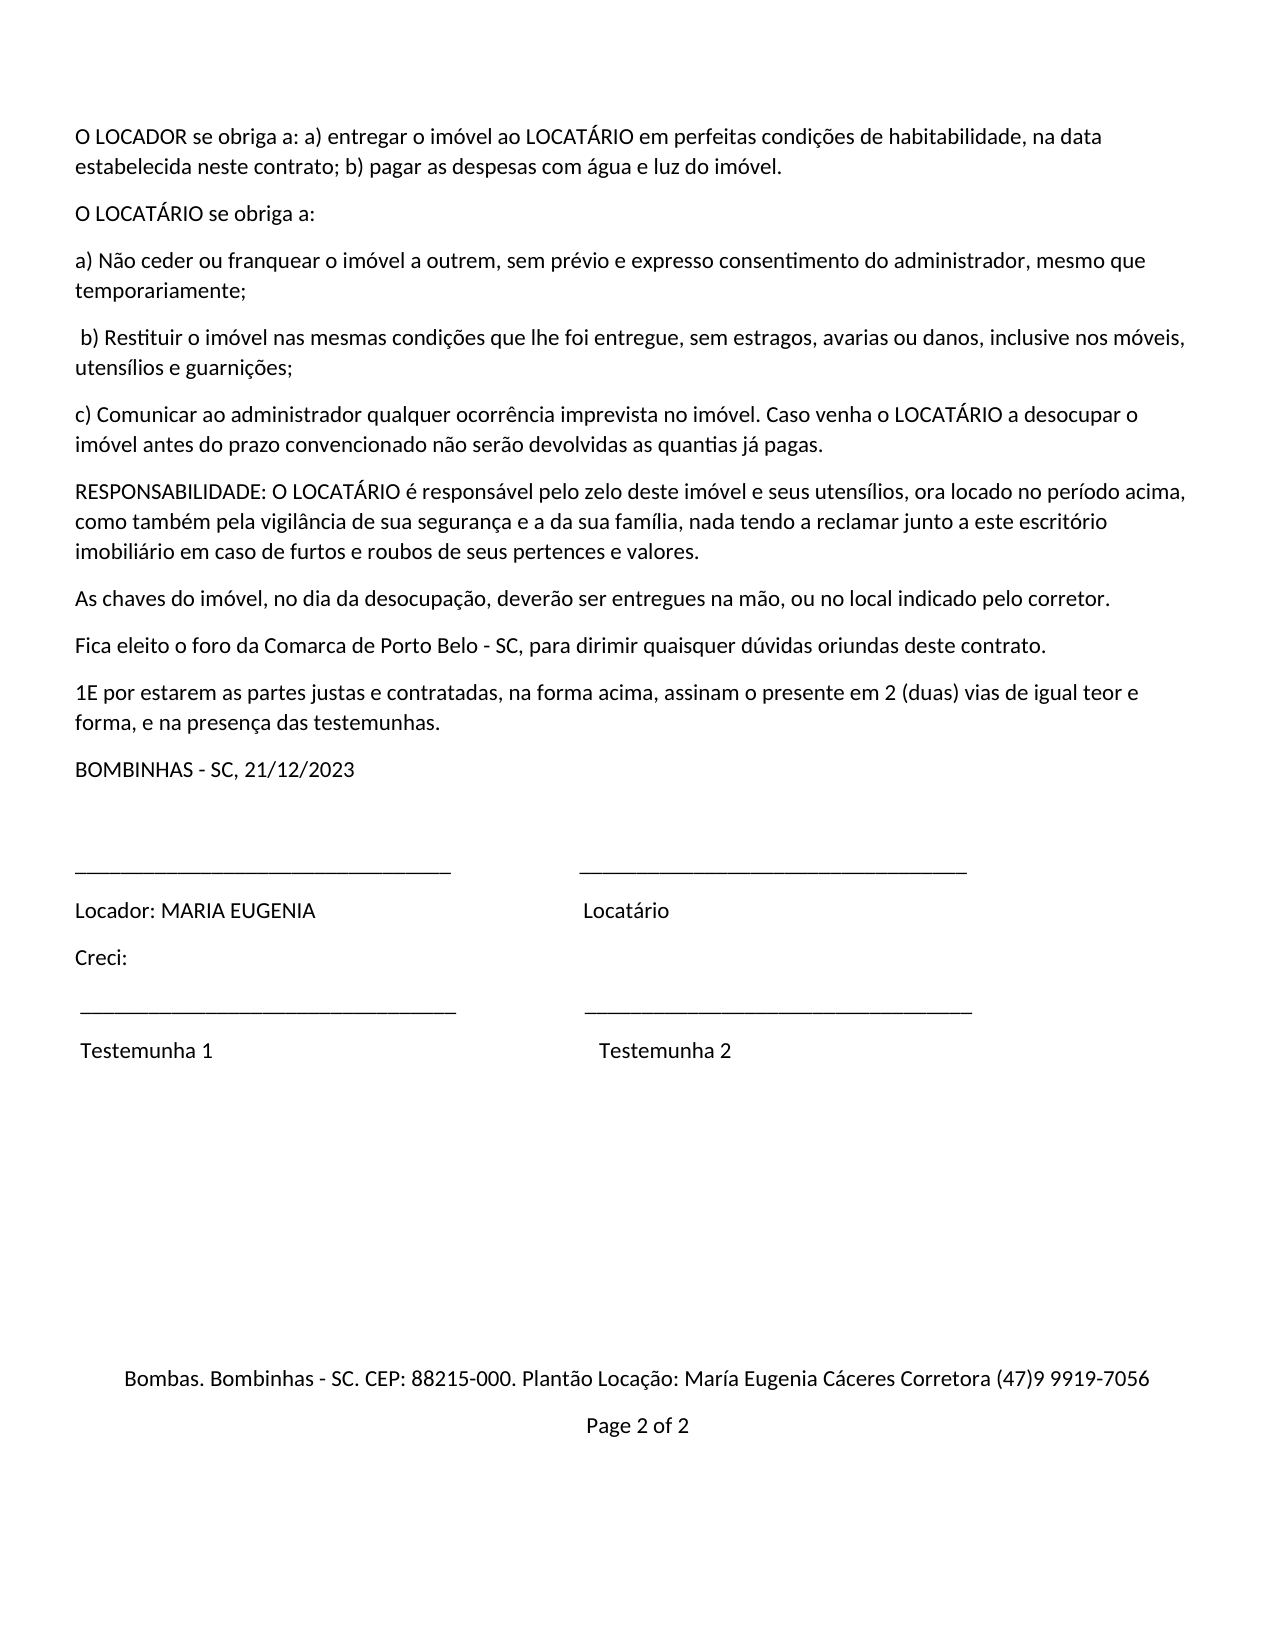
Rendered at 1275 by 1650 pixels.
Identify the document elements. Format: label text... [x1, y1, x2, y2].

text RESPONSABILIDADE: O LOCATÁRIO é responsável pelo zelo deste imóvel e seus utensílios, ora locado no período acima, como também pela vigilância de sua segurança e a da sua família, nada tendo a reclamar junto a este escritório imobiliário em caso de furtos e roubos de seus pertences e valores. [75, 477, 1200, 566]
text O LOCADOR se obriga a: a) entregar o imóvel ao LOCATÁRIO em perfeitas condições de habitabilidade, na data estabelecida neste contrato; b) pagar as despesas com água e luz do imóvel. [75, 122, 1200, 180]
text BOMBINHAS - SC, 21/12/2023 [75, 755, 1200, 783]
text c) Comunicar ao administrador qualquer ocorrência imprevista no imóvel. Caso venha o LOCATÁRIO a desocupar o imóvel antes do prazo convencionado não serão devolvidas as quantias já pagas. [75, 400, 1200, 458]
text Page 2 of 2 [75, 1411, 1200, 1439]
text 1E por estarem as partes justas e contratadas, na forma acima, assinam o presente em 2 (duas) vias de igual teor e forma, e na presença das testemunhas. [75, 678, 1200, 736]
text Fica eleito o foro da Comarca de Porto Belo - SC, para dirimir quaisquer dúvidas oriundas deste contrato. [75, 631, 1200, 659]
text _________________________________ __________________________________ [75, 849, 1200, 877]
text Bombas. Bombinhas - SC. CEP: 88215-000. Plantão Locação: María Eugenia Cáceres Corretora (47)9 9919-7056 [75, 1364, 1200, 1393]
text Testemunha 1 Testemunha 2 [75, 1036, 1200, 1064]
text As chaves do imóvel, no dia da desocupação, deverão ser entregues na mão, ou no local indicado pelo corretor. [75, 584, 1200, 612]
text Creci: [75, 943, 1200, 971]
text _________________________________ __________________________________ [75, 989, 1200, 1018]
text a) Não ceder ou franquear o imóvel a outrem, sem prévio e expresso consentimento do administrador, mesmo que temporariamente; [75, 246, 1200, 304]
text b) Restituir o imóvel nas mesmas condições que lhe foi entregue, sem estragos, avarias ou danos, inclusive nos móveis, utensílios e guarnições; [75, 323, 1200, 381]
text O LOCATÁRIO se obriga a: [75, 199, 1200, 227]
text Locador: MARIA EUGENIA Locatário [75, 896, 1200, 924]
